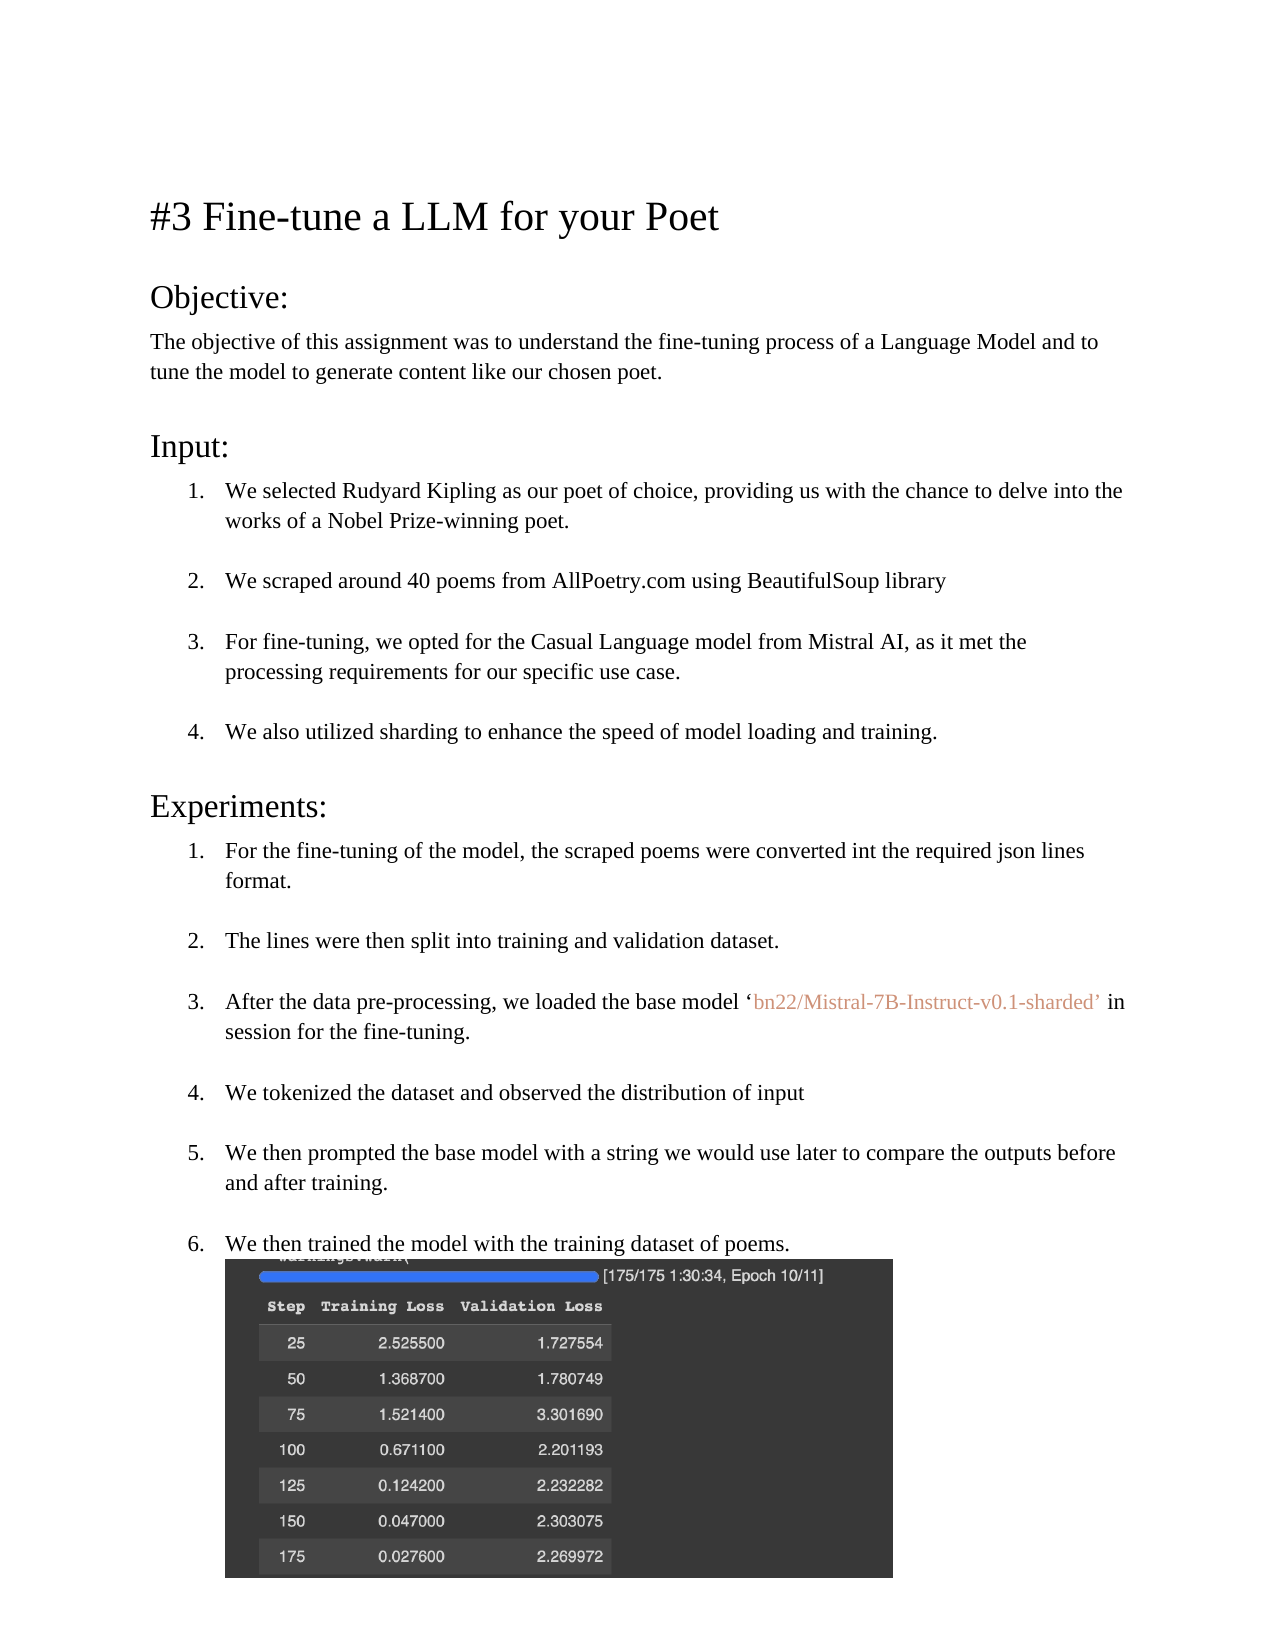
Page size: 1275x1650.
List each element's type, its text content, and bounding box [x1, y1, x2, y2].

list The lines were then split into training and validation dataset. [187, 927, 1125, 954]
text The objective of this assignment was to understand the fine-tuning process of a Language Model and to tune the model to generate content like our chosen poet. [150, 328, 1125, 384]
list After the data pre-processing, we loaded the base model ‘bn22/Mistral-7B-Instruct-v0.1-sharded’ in session for the fine-tuning. [187, 988, 1125, 1044]
picture [225, 1259, 893, 1578]
list For the fine-tuning of the model, the scraped poems were converted int the required json lines format. [187, 837, 1125, 893]
subtitle Input: [150, 426, 1125, 464]
subtitle Experiments: [150, 786, 1125, 824]
list We selected Rudyard Kipling as our poet of choice, providing us with the chance to delve into the works of a Nobel Prize-winning poet. [187, 477, 1125, 533]
subtitle #3 Fine-tune a LLM for your Poet [150, 192, 1125, 239]
list We scraped around 40 poems from AllPoetry.com using BeautifulSoup library [187, 567, 1125, 624]
subtitle Objective: [150, 277, 1125, 315]
list We then prompted the base model with a string we would use later to compare the outputs before and after training. [187, 1139, 1125, 1196]
list We also utilized sharding to enhance the speed of model loading and training. [187, 718, 1125, 745]
list We tokenized the dataset and observed the distribution of input [187, 1078, 1125, 1105]
list For fine-tuning, we opted for the Casual Language model from Mistral AI, as it met the processing requirements for our specific use case. [187, 628, 1125, 684]
